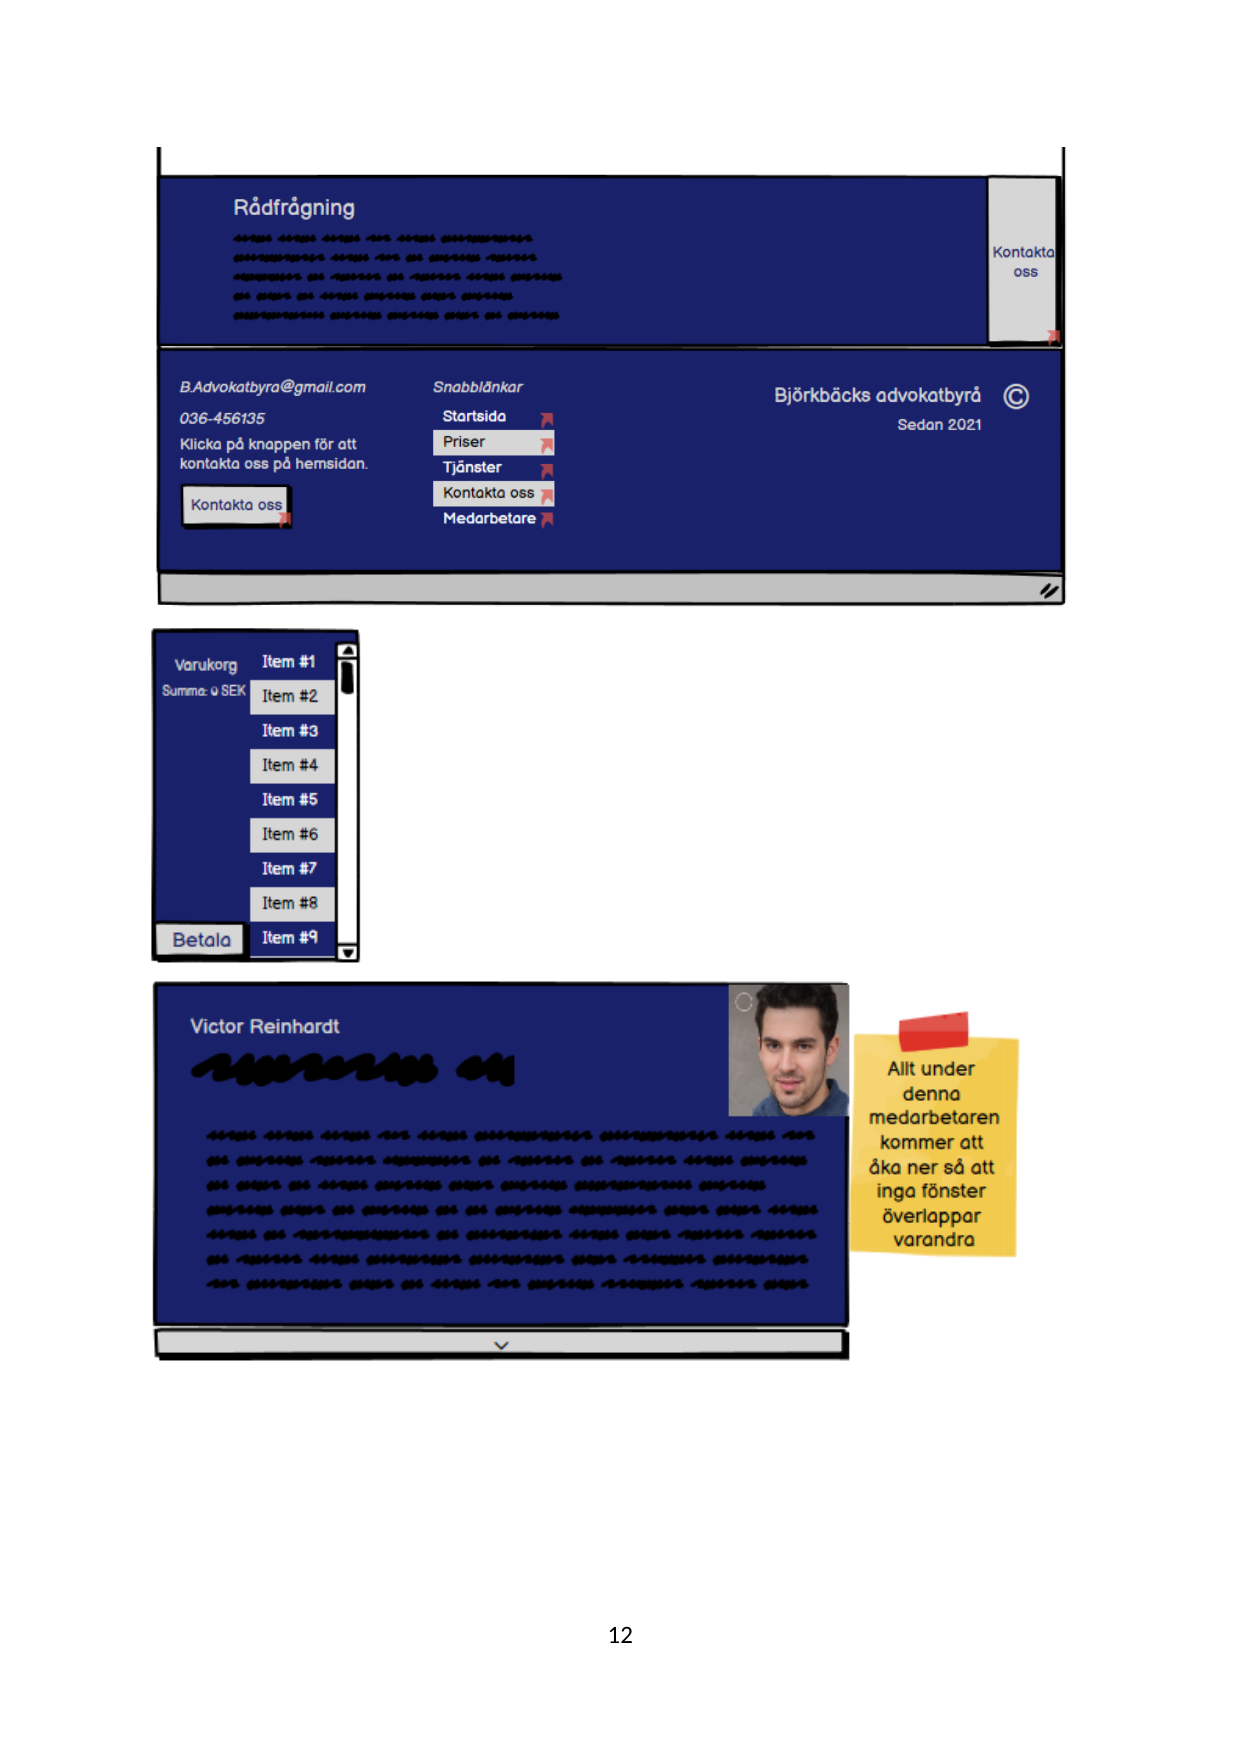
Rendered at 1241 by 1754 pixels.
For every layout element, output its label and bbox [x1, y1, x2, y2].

picture [147, 147, 1093, 622]
picture [147, 974, 1031, 1367]
picture [147, 627, 368, 969]
